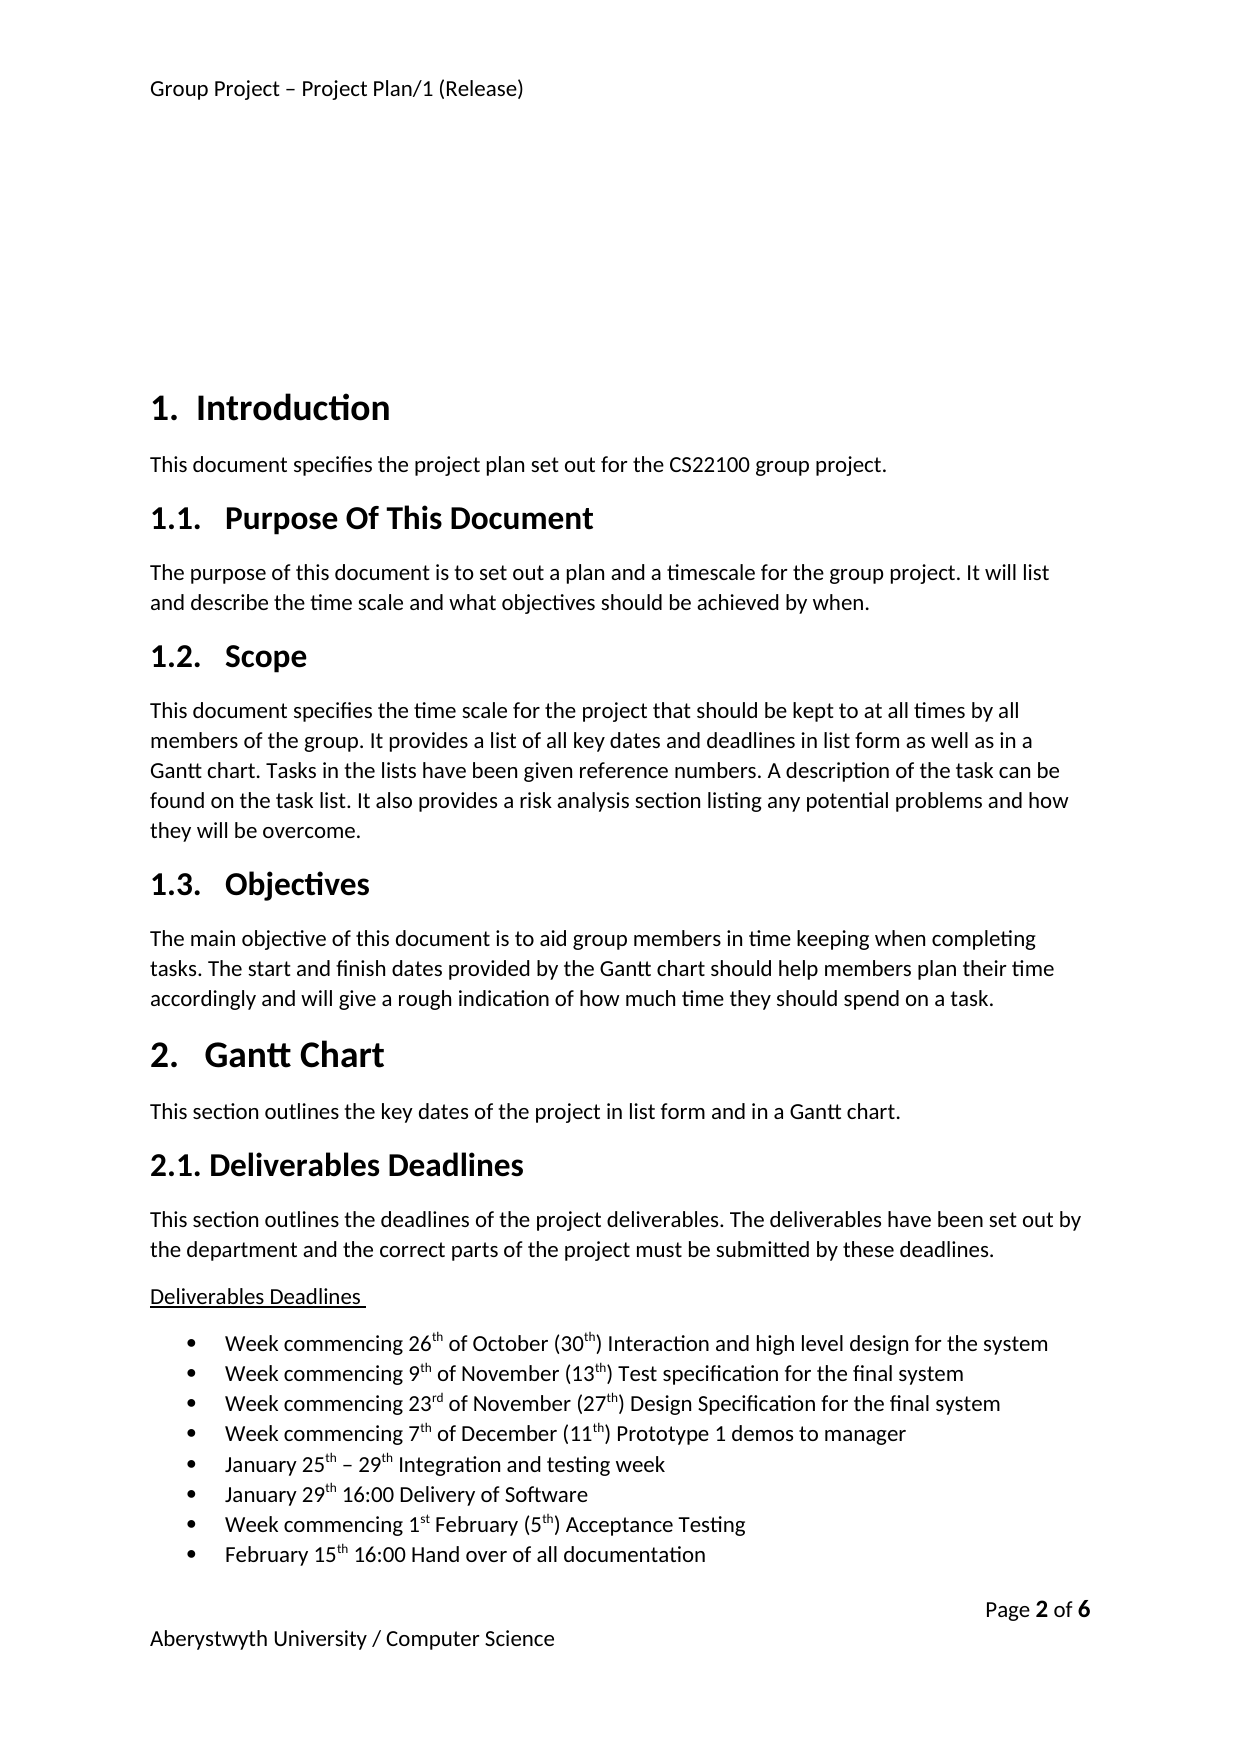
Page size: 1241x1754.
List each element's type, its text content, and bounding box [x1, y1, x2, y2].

list Week commencing 7th of December (11th) Prototype 1 demos to manager [187, 1419, 1090, 1448]
text Deliverables Deadlines [150, 1282, 1090, 1310]
text The main objective of this document is to aid group members in time keeping when completing tasks. The start and finish dates provided by the Gantt chart should help members plan their time accordingly and will give a rough indication of how much time they should spend on a task. [150, 924, 1090, 1012]
text 2.1. Deliverables Deadlines [150, 1144, 1090, 1185]
list Week commencing 23rd of November (27th) Design Specification for the final system [187, 1389, 1090, 1417]
list Scope [150, 635, 1090, 676]
list January 25th – 29th Integration and testing week [187, 1450, 1090, 1478]
text The purpose of this document is to set out a plan and a timescale for the group project. It will list and describe the time scale and what objectives should be achieved by when. [150, 558, 1090, 616]
list Purpose Of This Document [150, 497, 1090, 538]
text This section outlines the key dates of the project in list form and in a Gantt chart. [150, 1097, 1090, 1126]
list Week commencing 1st February (5th) Acceptance Testing [187, 1510, 1090, 1538]
text This document specifies the time scale for the project that should be kept to at all times by all members of the group. It provides a list of all key dates and deadlines in list form as well as in a Gantt chart. Tasks in the lists have been given reference numbers. A description of the task can be found on the task list. It also provides a risk analysis section listing any potential problems and how they will be overcome. [150, 696, 1090, 844]
text This document specifies the project plan set out for the CS22100 group project. [150, 451, 1090, 478]
list Objectives [150, 863, 1090, 904]
list February 15th 16:00 Hand over of all documentation [187, 1540, 1090, 1568]
list January 29th 16:00 Delivery of Software [187, 1480, 1090, 1508]
text 1. Introduction [150, 384, 1090, 430]
list Week commencing 9th of November (13th) Test specification for the final system [187, 1359, 1090, 1387]
text 2. Gantt Chart [150, 1031, 1090, 1077]
text This section outlines the deadlines of the project deliverables. The deliverables have been set out by the department and the correct parts of the project must be submitted by these deadlines. [150, 1205, 1090, 1263]
list Week commencing 26th of October (30th) Interaction and high level design for the system [187, 1329, 1090, 1357]
